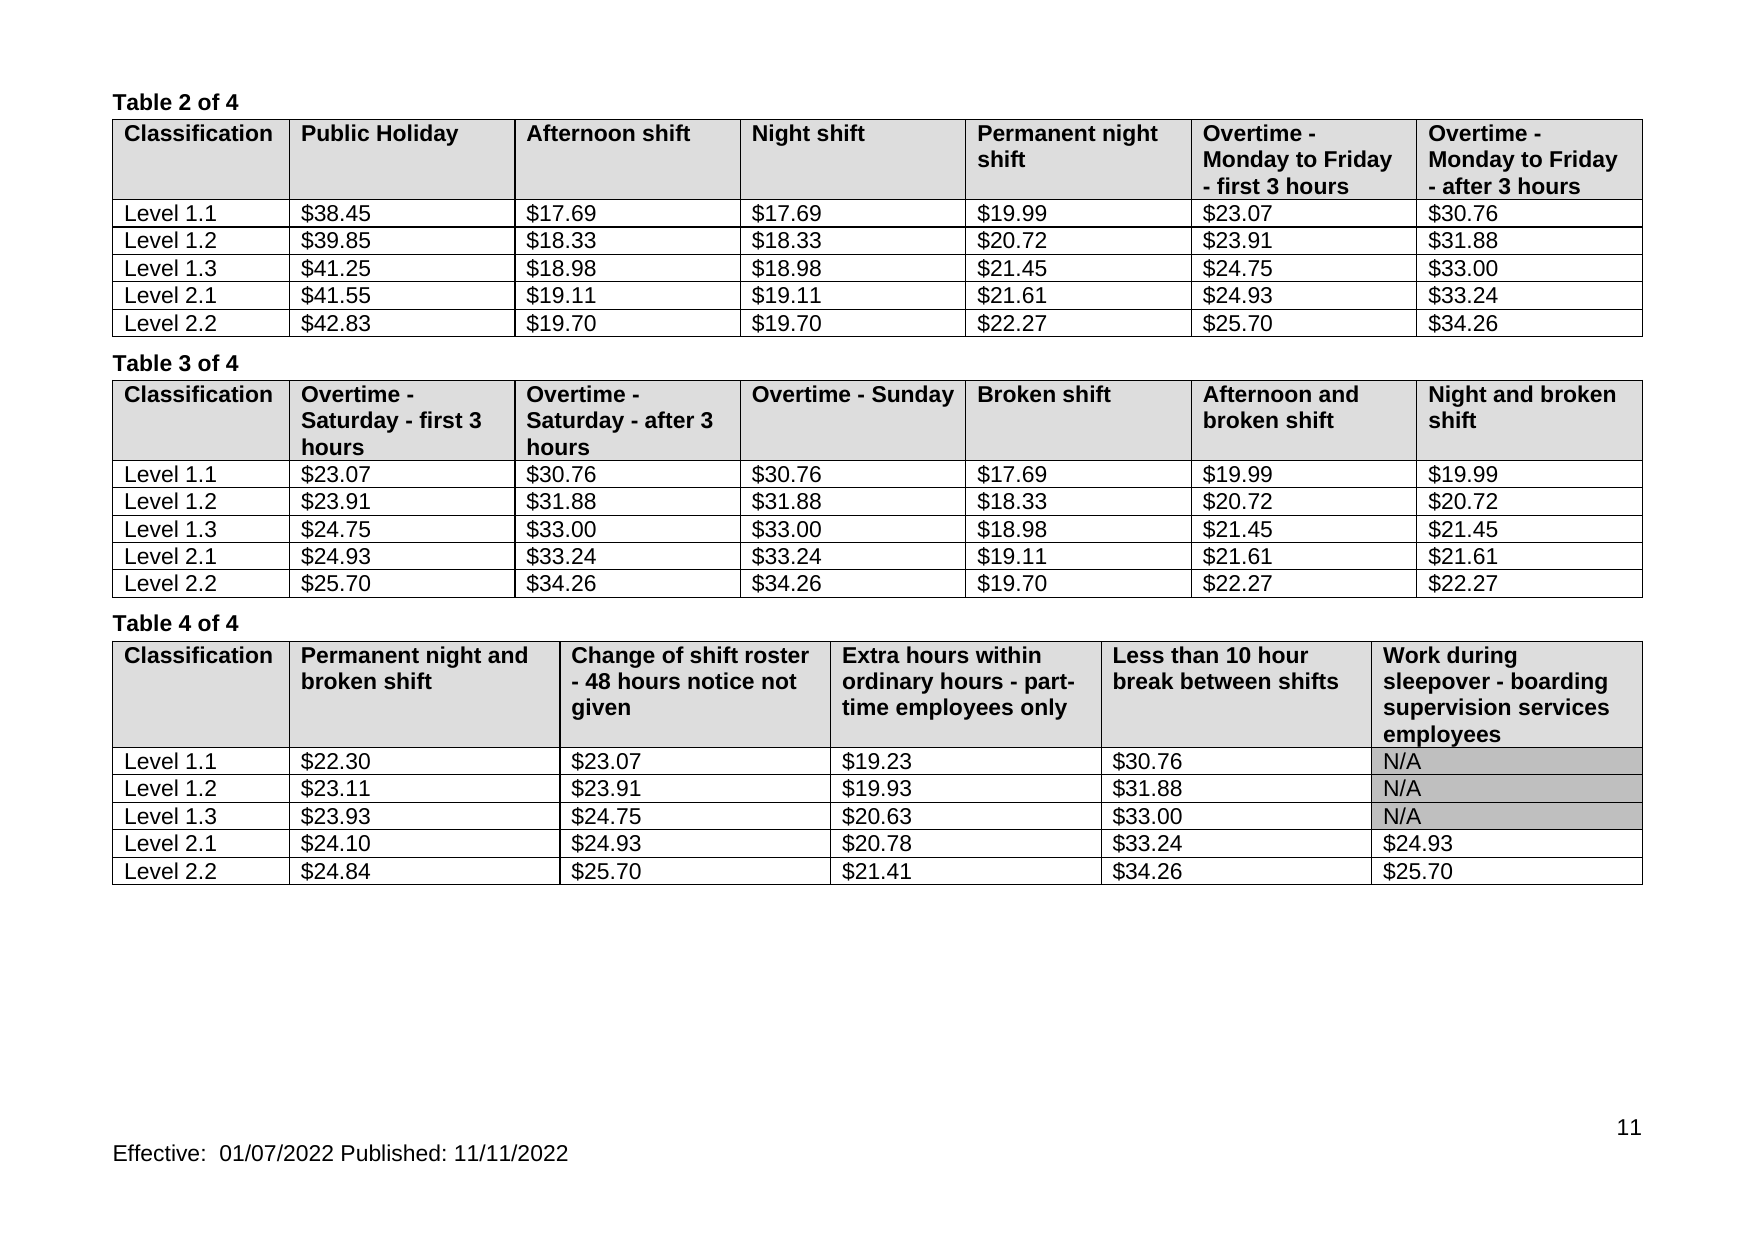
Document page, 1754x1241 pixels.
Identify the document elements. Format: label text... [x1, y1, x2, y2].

table_cell $23.93 [290, 803, 559, 829]
table_cell $22.27 [1417, 570, 1642, 597]
table_cell $21.45 [1192, 516, 1416, 542]
table_cell $23.07 [1192, 200, 1416, 226]
table_header Night shift [741, 120, 965, 199]
table_cell $20.72 [1192, 488, 1416, 514]
table_cell N/A [1372, 775, 1642, 802]
table_cell $17.69 [966, 461, 1191, 487]
table_cell Level 2.1 [113, 830, 289, 857]
table_header Less than 10 hour break between shifts [1102, 642, 1371, 747]
table_cell $33.00 [741, 516, 965, 542]
table_cell $34.26 [1417, 310, 1642, 336]
table_cell $19.93 [831, 775, 1101, 802]
table_cell $41.55 [290, 282, 514, 308]
table_header Classification [113, 381, 289, 460]
table_cell $23.91 [290, 488, 514, 514]
table_header Classification [113, 120, 289, 199]
table_cell $30.76 [741, 461, 965, 487]
table_cell $24.93 [1192, 282, 1416, 308]
table_cell $33.00 [1417, 255, 1642, 281]
table_cell $19.70 [741, 310, 965, 336]
table_cell $30.76 [1417, 200, 1642, 226]
table_cell Level 2.1 [113, 282, 289, 308]
table_cell $22.27 [966, 310, 1191, 336]
table_cell Level 1.3 [113, 516, 289, 542]
table_cell N/A [1372, 748, 1642, 774]
table_cell Level 1.2 [113, 488, 289, 514]
table_cell $33.00 [516, 516, 740, 542]
table_cell $42.83 [290, 310, 514, 336]
table_cell $24.75 [290, 516, 514, 542]
table_header Permanent night shift [966, 120, 1191, 199]
table_cell $23.91 [561, 775, 830, 802]
table_cell Level 1.2 [113, 228, 289, 254]
table_cell $33.24 [1102, 830, 1371, 857]
table_cell Level 1.2 [113, 775, 289, 802]
table_cell $23.91 [1192, 228, 1416, 254]
table_cell Level 1.1 [113, 200, 289, 226]
table_cell Level 2.1 [113, 543, 289, 569]
text Table 4 of 4 [112, 610, 1642, 637]
table_cell $18.33 [741, 228, 965, 254]
table_cell $19.70 [966, 570, 1191, 597]
table_cell $18.33 [516, 228, 740, 254]
table_header Permanent night and broken shift [290, 642, 559, 747]
table_cell $41.25 [290, 255, 514, 281]
table_cell $24.84 [290, 858, 559, 884]
table_header Public Holiday [290, 120, 514, 199]
table_cell $24.10 [290, 830, 559, 857]
table_cell N/A [1372, 803, 1642, 829]
table_cell $21.61 [1192, 543, 1416, 569]
table_cell $31.88 [1102, 775, 1371, 802]
table_cell $21.41 [831, 858, 1101, 884]
table_cell $33.24 [1417, 282, 1642, 308]
table_cell Level 1.1 [113, 461, 289, 487]
table_header Overtime - Saturday - after 3 hours [516, 381, 740, 460]
table_header Classification [113, 642, 289, 747]
table_cell $24.93 [290, 543, 514, 569]
table_cell $33.00 [1102, 803, 1371, 829]
table_cell $17.69 [516, 200, 740, 226]
table_header Afternoon and broken shift [1192, 381, 1416, 460]
table_cell $19.11 [966, 543, 1191, 569]
table_cell $17.69 [741, 200, 965, 226]
table_cell $31.88 [516, 488, 740, 514]
table_cell $19.99 [1417, 461, 1642, 487]
table_cell $34.26 [741, 570, 965, 597]
table_cell $23.11 [290, 775, 559, 802]
table_cell $24.93 [561, 830, 830, 857]
table_cell $18.98 [966, 516, 1191, 542]
table_cell Level 2.2 [113, 570, 289, 597]
table_cell $18.98 [741, 255, 965, 281]
text Table 2 of 4 [112, 89, 1642, 115]
table_cell $19.11 [741, 282, 965, 308]
table_cell $25.70 [561, 858, 830, 884]
table_cell $21.61 [966, 282, 1191, 308]
text Table 3 of 4 [112, 349, 1642, 376]
table_cell $19.23 [831, 748, 1101, 774]
table_cell $21.45 [966, 255, 1191, 281]
table_cell $25.70 [1372, 858, 1642, 884]
table_cell $25.70 [290, 570, 514, 597]
table_cell $18.98 [516, 255, 740, 281]
table_cell $21.45 [1417, 516, 1642, 542]
table_cell $23.07 [290, 461, 514, 487]
table_header Afternoon shift [516, 120, 740, 199]
table_cell $20.72 [1417, 488, 1642, 514]
table_cell $24.75 [1192, 255, 1416, 281]
table_cell $38.45 [290, 200, 514, 226]
table_cell Level 1.3 [113, 803, 289, 829]
table_cell Level 1.1 [113, 748, 289, 774]
table_cell Level 2.2 [113, 858, 289, 884]
table_cell $39.85 [290, 228, 514, 254]
table_cell $23.07 [561, 748, 830, 774]
table_cell $20.72 [966, 228, 1191, 254]
table_cell $31.88 [1417, 228, 1642, 254]
table_cell $18.33 [966, 488, 1191, 514]
table_cell $22.30 [290, 748, 559, 774]
table_cell $24.93 [1372, 830, 1642, 857]
table_header Extra hours within ordinary hours - part-time employees only [831, 642, 1101, 747]
table_cell $34.26 [516, 570, 740, 597]
table_header Broken shift [966, 381, 1191, 460]
table_header Overtime - Monday to Friday - after 3 hours [1417, 120, 1642, 199]
table_cell $25.70 [1192, 310, 1416, 336]
table_header Work during sleepover - boarding supervision services employees [1372, 642, 1642, 747]
table_cell $19.99 [966, 200, 1191, 226]
table_header Overtime - Sunday [741, 381, 965, 460]
table_header Overtime - Saturday - first 3 hours [290, 381, 514, 460]
table_cell $19.99 [1192, 461, 1416, 487]
table_cell $31.88 [741, 488, 965, 514]
table_cell $19.11 [516, 282, 740, 308]
table_header Change of shift roster - 48 hours notice not given [561, 642, 830, 747]
table_cell Level 1.3 [113, 255, 289, 281]
table_cell $33.24 [741, 543, 965, 569]
table_header Overtime - Monday to Friday - first 3 hours [1192, 120, 1416, 199]
table_cell $22.27 [1192, 570, 1416, 597]
table_cell $24.75 [561, 803, 830, 829]
table_cell $33.24 [516, 543, 740, 569]
table_cell $20.78 [831, 830, 1101, 857]
table_cell $21.61 [1417, 543, 1642, 569]
table_cell $20.63 [831, 803, 1101, 829]
table_cell $34.26 [1102, 858, 1371, 884]
table_header Night and broken shift [1417, 381, 1642, 460]
table_cell $19.70 [516, 310, 740, 336]
table_cell $30.76 [516, 461, 740, 487]
table_cell Level 2.2 [113, 310, 289, 336]
table_cell $30.76 [1102, 748, 1371, 774]
